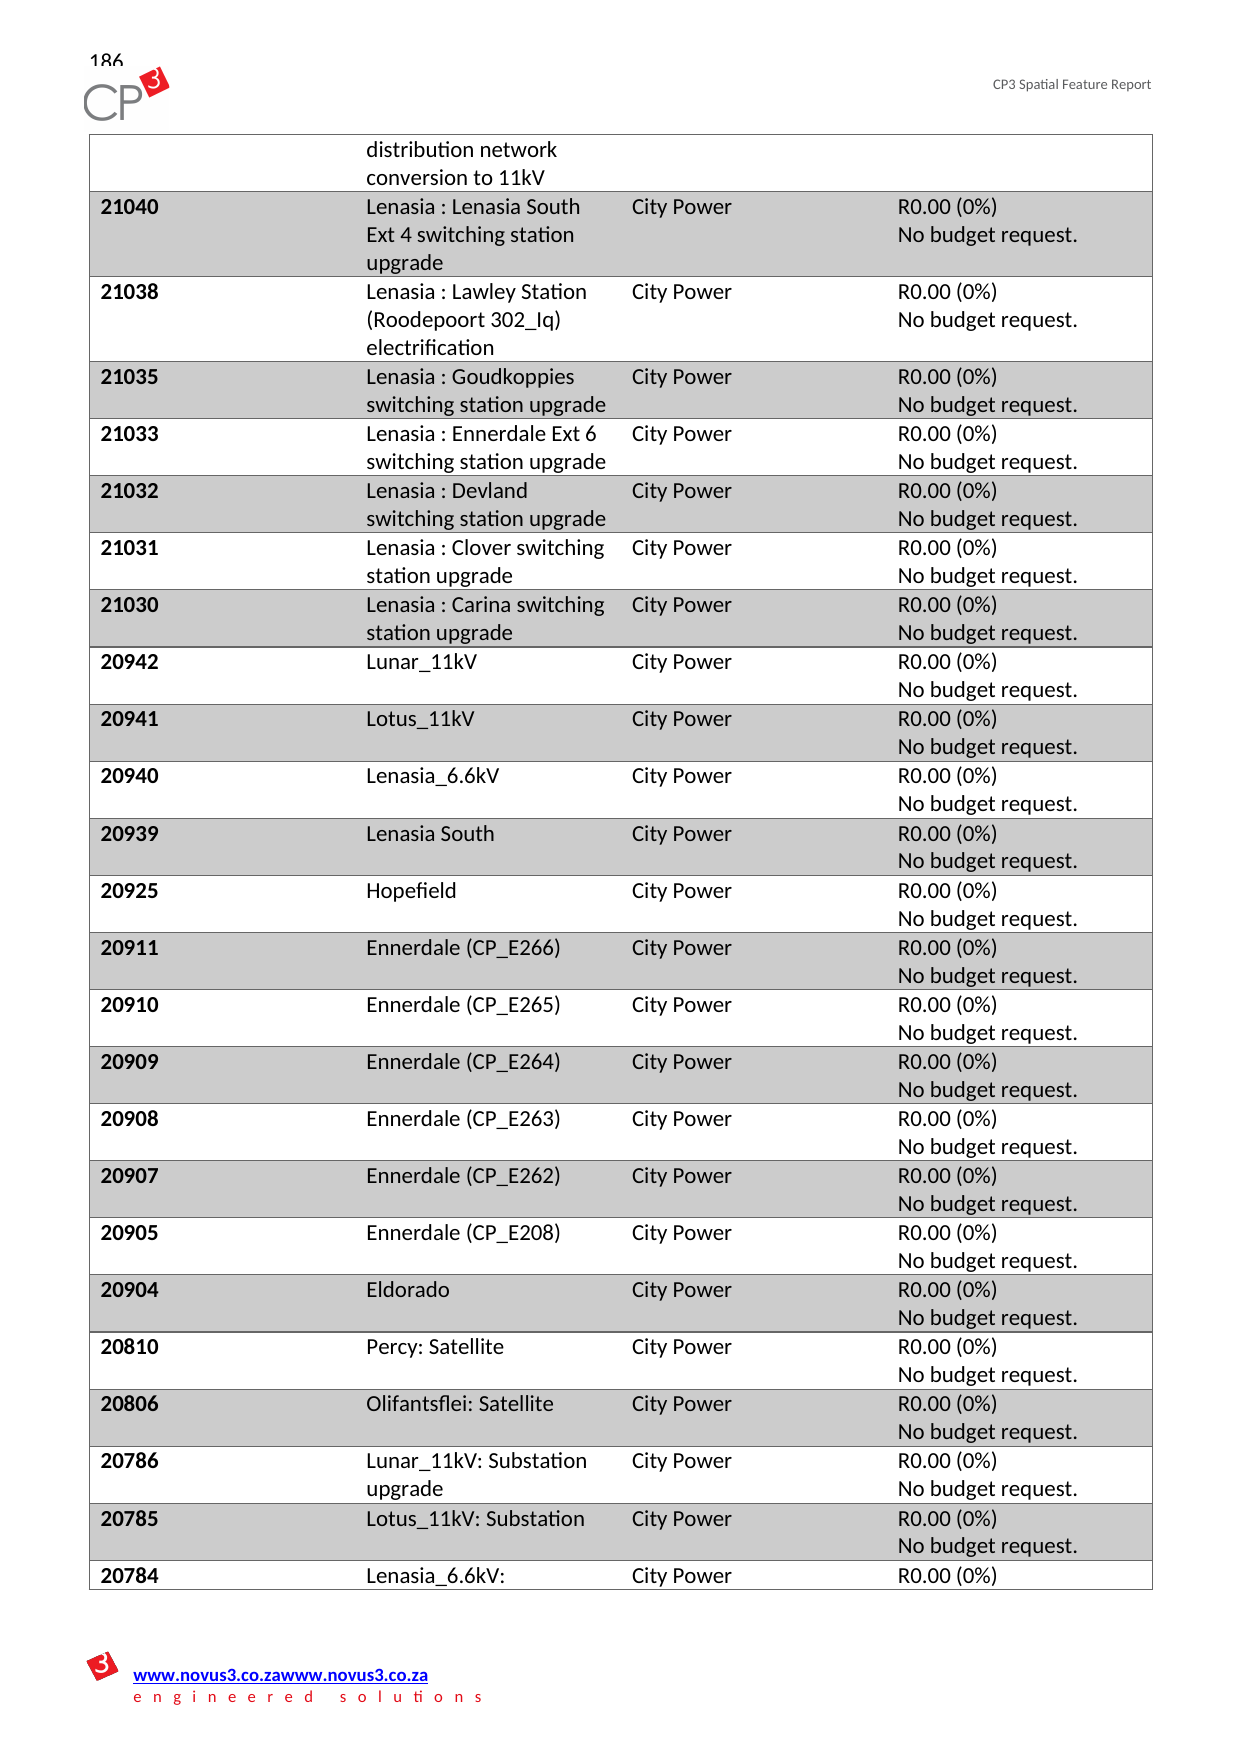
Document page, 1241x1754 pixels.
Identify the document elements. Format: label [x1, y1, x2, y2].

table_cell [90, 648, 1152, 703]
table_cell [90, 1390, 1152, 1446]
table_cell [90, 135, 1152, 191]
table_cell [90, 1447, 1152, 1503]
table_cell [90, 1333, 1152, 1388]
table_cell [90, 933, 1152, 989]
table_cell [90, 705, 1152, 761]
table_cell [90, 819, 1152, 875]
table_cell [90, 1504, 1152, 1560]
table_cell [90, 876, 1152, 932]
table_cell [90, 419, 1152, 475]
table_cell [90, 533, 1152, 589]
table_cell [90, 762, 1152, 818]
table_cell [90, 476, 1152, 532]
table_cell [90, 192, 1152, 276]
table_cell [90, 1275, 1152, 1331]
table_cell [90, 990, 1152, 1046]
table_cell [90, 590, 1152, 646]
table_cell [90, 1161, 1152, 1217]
picture [86, 1651, 119, 1681]
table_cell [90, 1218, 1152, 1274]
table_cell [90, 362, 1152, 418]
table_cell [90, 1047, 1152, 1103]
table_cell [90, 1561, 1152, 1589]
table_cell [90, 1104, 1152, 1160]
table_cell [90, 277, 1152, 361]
picture [83, 66, 170, 132]
